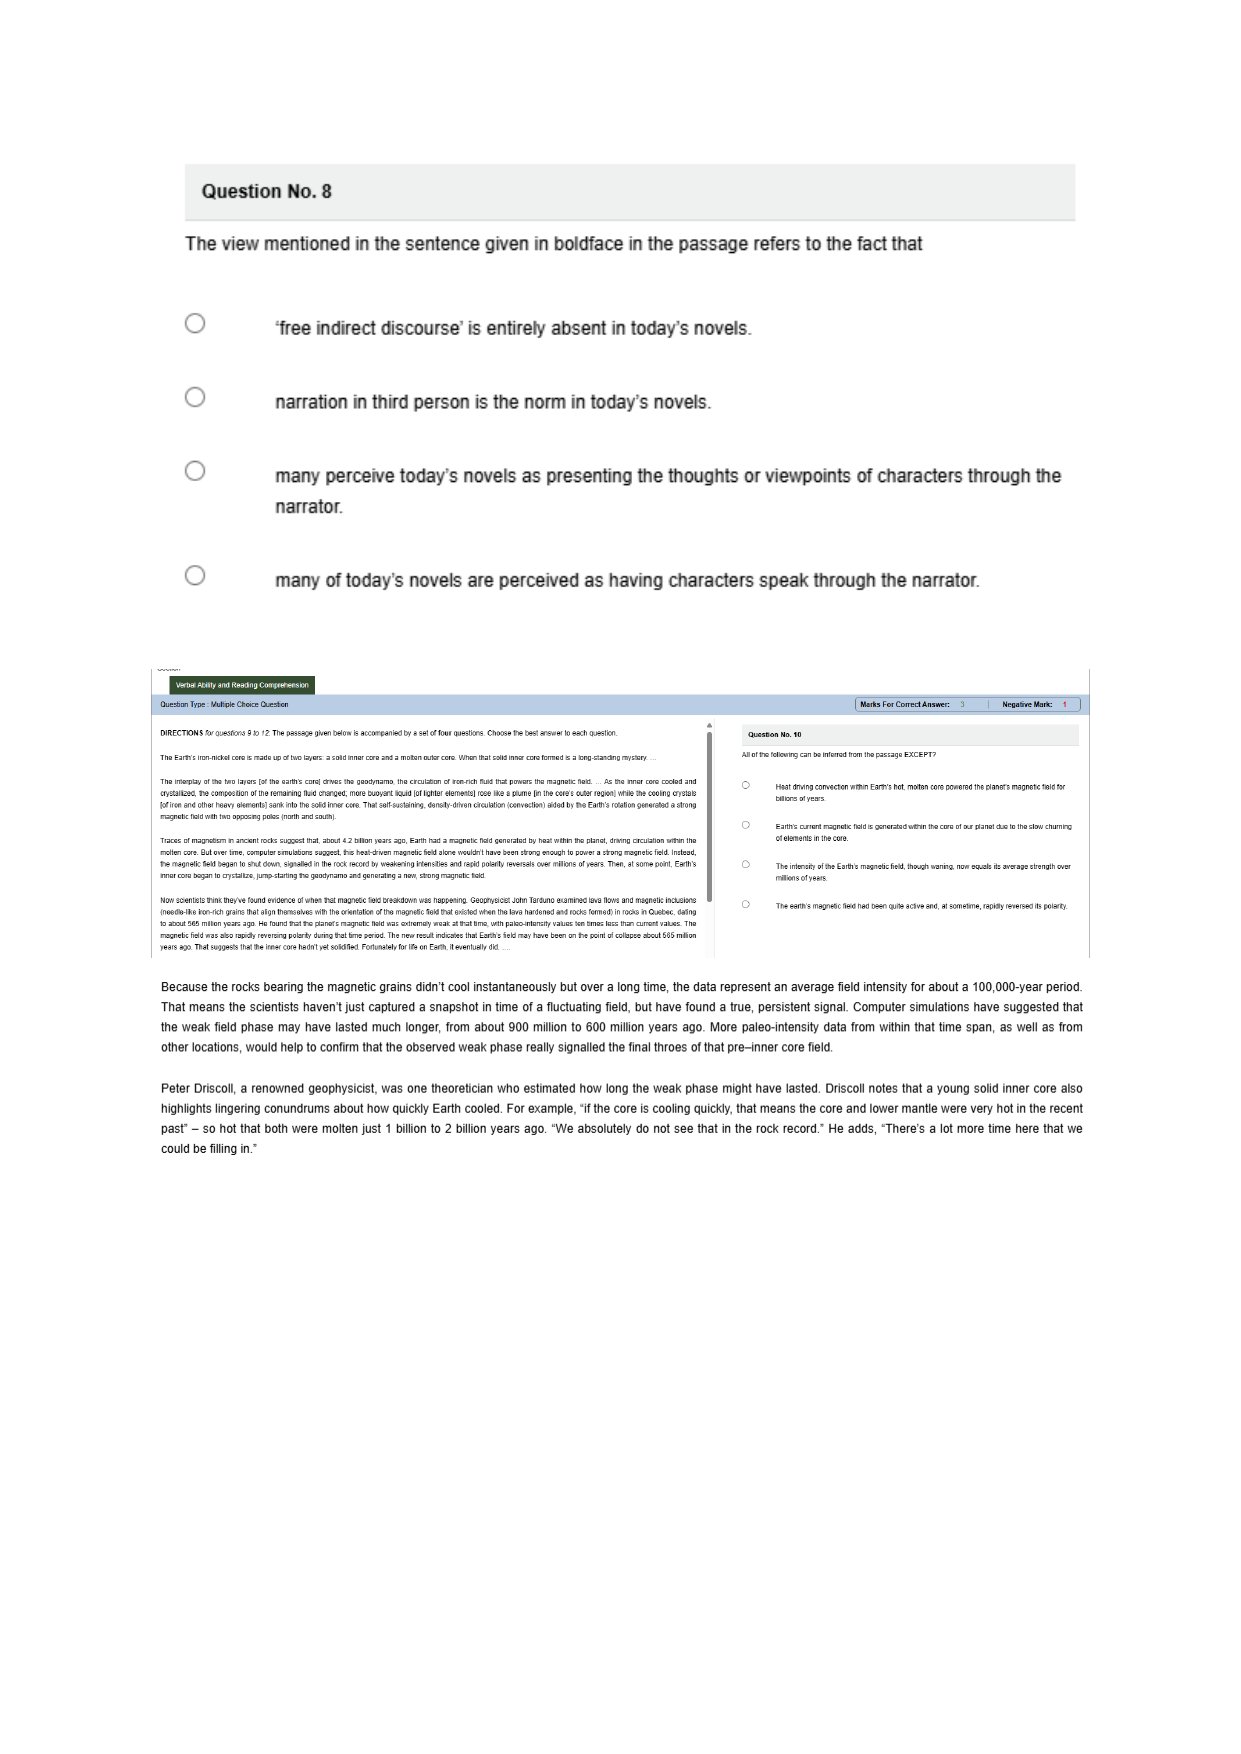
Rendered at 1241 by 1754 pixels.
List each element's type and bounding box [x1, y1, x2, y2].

picture [150, 669, 1091, 958]
picture [150, 959, 1091, 1171]
picture [150, 150, 1091, 667]
